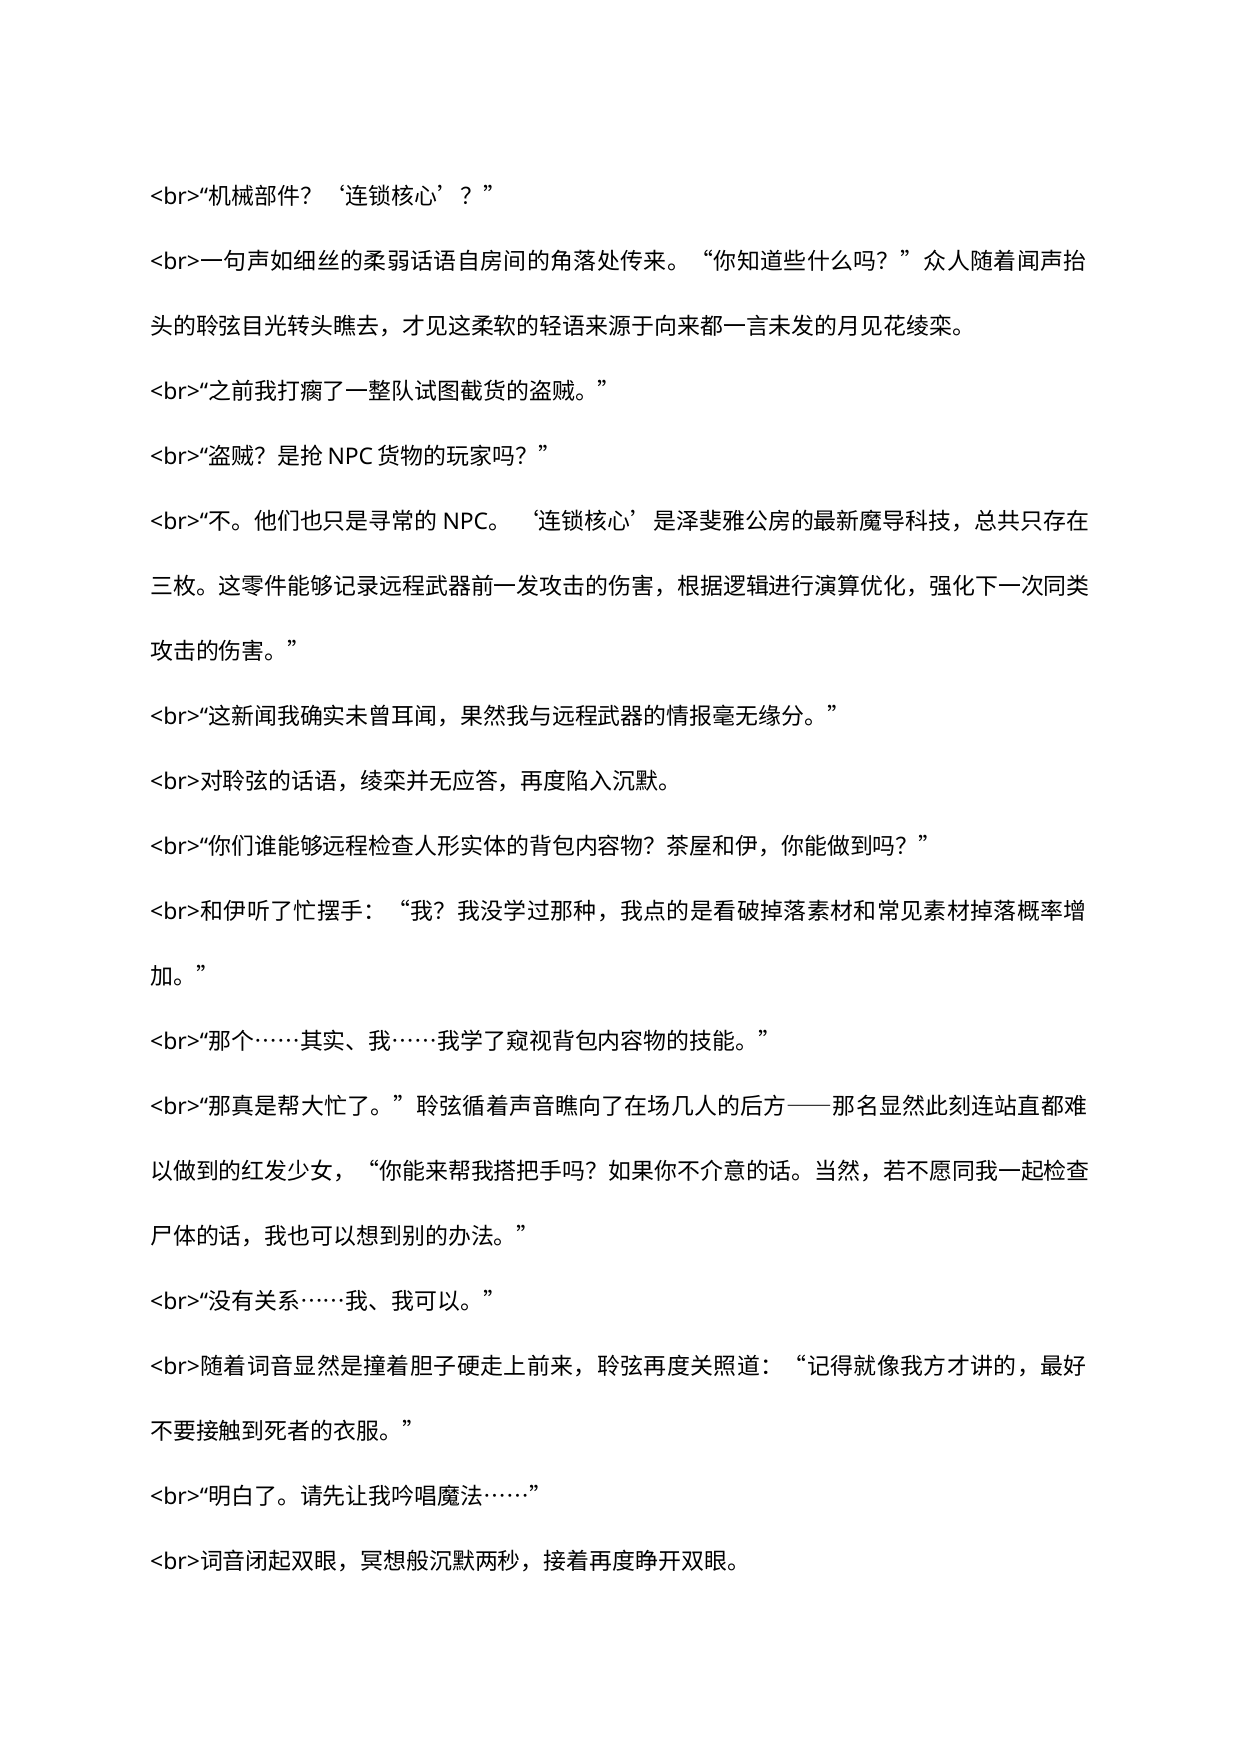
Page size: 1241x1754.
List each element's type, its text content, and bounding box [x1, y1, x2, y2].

text <br>对聆弦的话语，绫栾并无应答，再度陷入沉默。 [150, 747, 1090, 812]
text <br>随着词音显然是撞着胆子硬走上前来，聆弦再度关照道：“记得就像我方才讲的，最好不要接触到死者的衣服。” [150, 1332, 1090, 1462]
text <br>“那个……其实、我……我学了窥视背包内容物的技能。” [150, 1007, 1090, 1072]
text <br>词音闭起双眼，冥想般沉默两秒，接着再度睁开双眼。 [150, 1527, 1090, 1592]
text <br>“没有关系……我、我可以。” [150, 1267, 1090, 1332]
text <br>“不。他们也只是寻常的NPC。 ‘连锁核心’是泽斐雅公房的最新魔导科技，总共只存在三枚。这零件能够记录远程武器前一发攻击的伤害，根据逻辑进行演算优化，强化下一次同类攻击的伤害。” [150, 487, 1090, 682]
text <br>“机械部件？‘连锁核心’？” [150, 162, 1090, 227]
text <br>和伊听了忙摆手：“我？我没学过那种，我点的是看破掉落素材和常见素材掉落概率增加。” [150, 877, 1090, 1007]
text <br>“那真是帮大忙了。”聆弦循着声音瞧向了在场几人的后方——那名显然此刻连站直都难以做到的红发少女，“你能来帮我搭把手吗？如果你不介意的话。当然，若不愿同我一起检查尸体的话，我也可以想到别的办法。” [150, 1072, 1090, 1267]
text <br>“明白了。请先让我吟唱魔法……” [150, 1462, 1090, 1527]
text <br>“之前我打瘸了一整队试图截货的盗贼。” [150, 357, 1090, 422]
text <br>一句声如细丝的柔弱话语自房间的角落处传来。“你知道些什么吗？”众人随着闻声抬头的聆弦目光转头瞧去，才见这柔软的轻语来源于向来都一言未发的月见花绫栾。 [150, 227, 1090, 357]
text <br>“盗贼？是抢NPC货物的玩家吗？” [150, 422, 1090, 487]
text <br>“你们谁能够远程检查人形实体的背包内容物？茶屋和伊，你能做到吗？” [150, 812, 1090, 877]
text <br>“这新闻我确实未曾耳闻，果然我与远程武器的情报毫无缘分。” [150, 682, 1090, 747]
